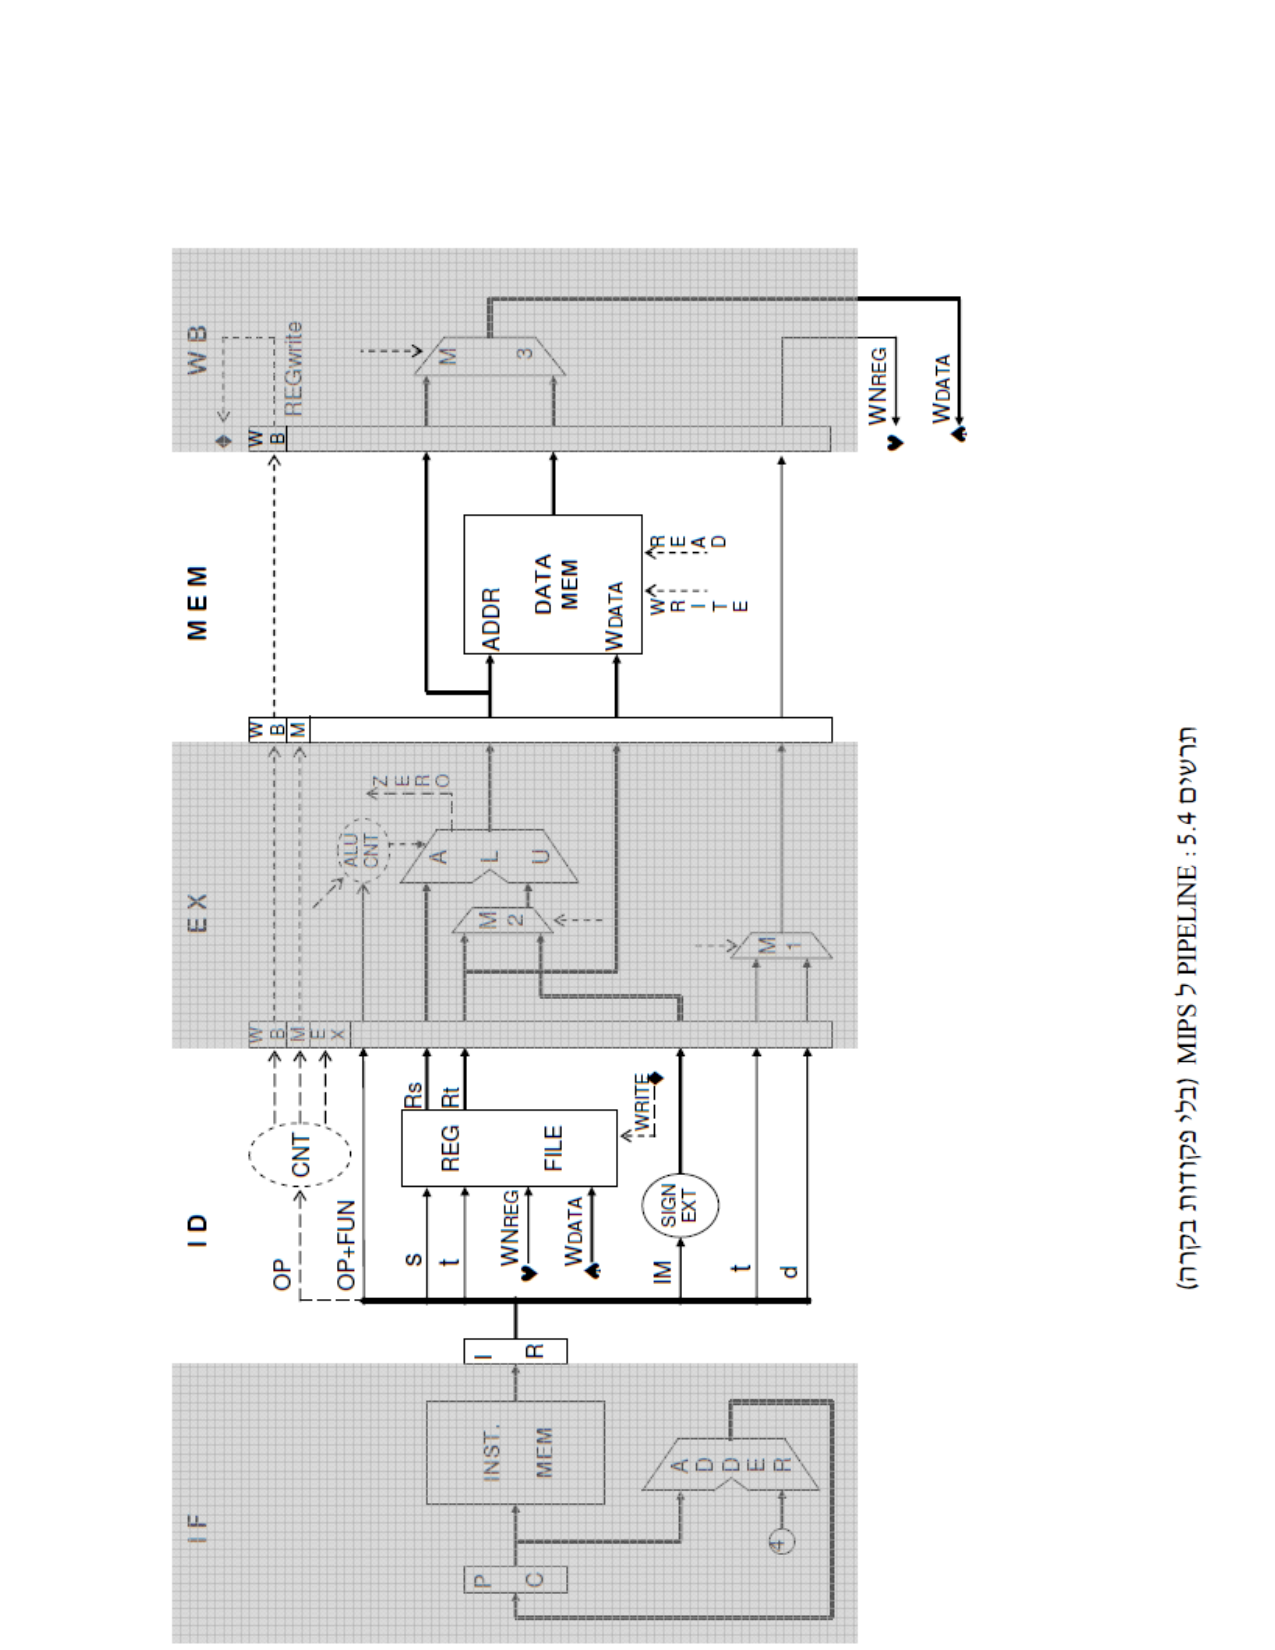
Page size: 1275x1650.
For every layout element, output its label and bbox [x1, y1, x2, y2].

picture [163, 240, 975, 1650]
picture [1167, 721, 1209, 1302]
